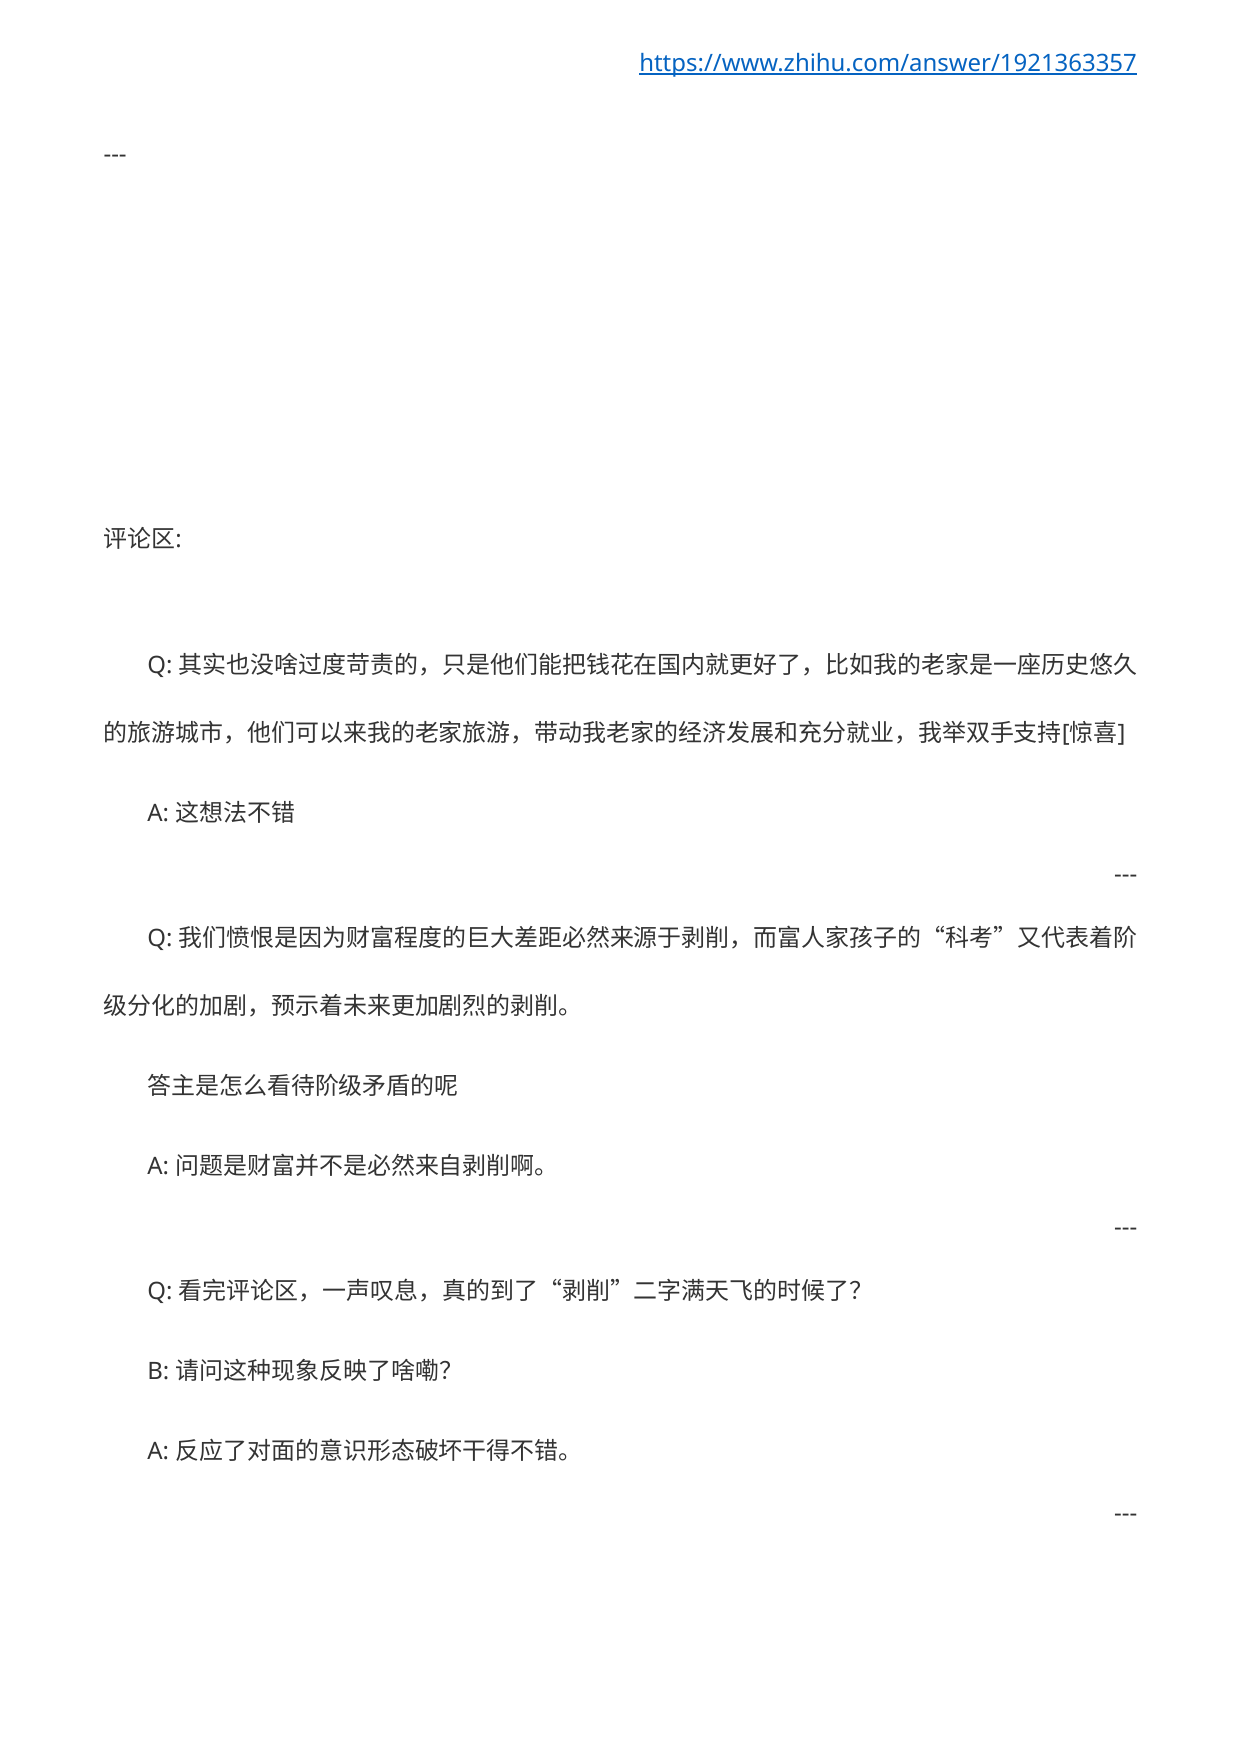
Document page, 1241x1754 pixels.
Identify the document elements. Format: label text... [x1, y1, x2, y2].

text 评论区: [103, 503, 1137, 571]
text https://www.zhihu.com/answer/1921363357 [103, 45, 1137, 79]
text Q: 看完评论区，一声叹息，真的到了“剥削”二字满天飞的时候了？ [103, 1255, 1137, 1323]
text --- [103, 1495, 1137, 1529]
text Q: 其实也没啥过度苛责的，只是他们能把钱花在国内就更好了，比如我的老家是一座历史悠久的旅游城市，他们可以来我的老家旅游，带动我老家的经济发展和充分就业，我举双手支持[惊喜] [103, 629, 1137, 765]
text --- [103, 1209, 1137, 1243]
text 答主是怎么看待阶级矛盾的呢 [103, 1050, 1137, 1118]
text --- [103, 137, 1137, 171]
text B: 请问这种现象反映了啥嘞？ [103, 1335, 1137, 1403]
text Q: 我们愤恨是因为财富程度的巨大差距必然来源于剥削，而富人家孩子的“科考”又代表着阶级分化的加剧，预示着未来更加剧烈的剥削。 [103, 902, 1137, 1038]
text A: 这想法不错 [103, 777, 1137, 844]
text A: 问题是财富并不是必然来自剥削啊。 [103, 1130, 1137, 1198]
text A: 反应了对面的意识形态破坏干得不错。 [103, 1415, 1137, 1483]
text --- [103, 856, 1137, 890]
